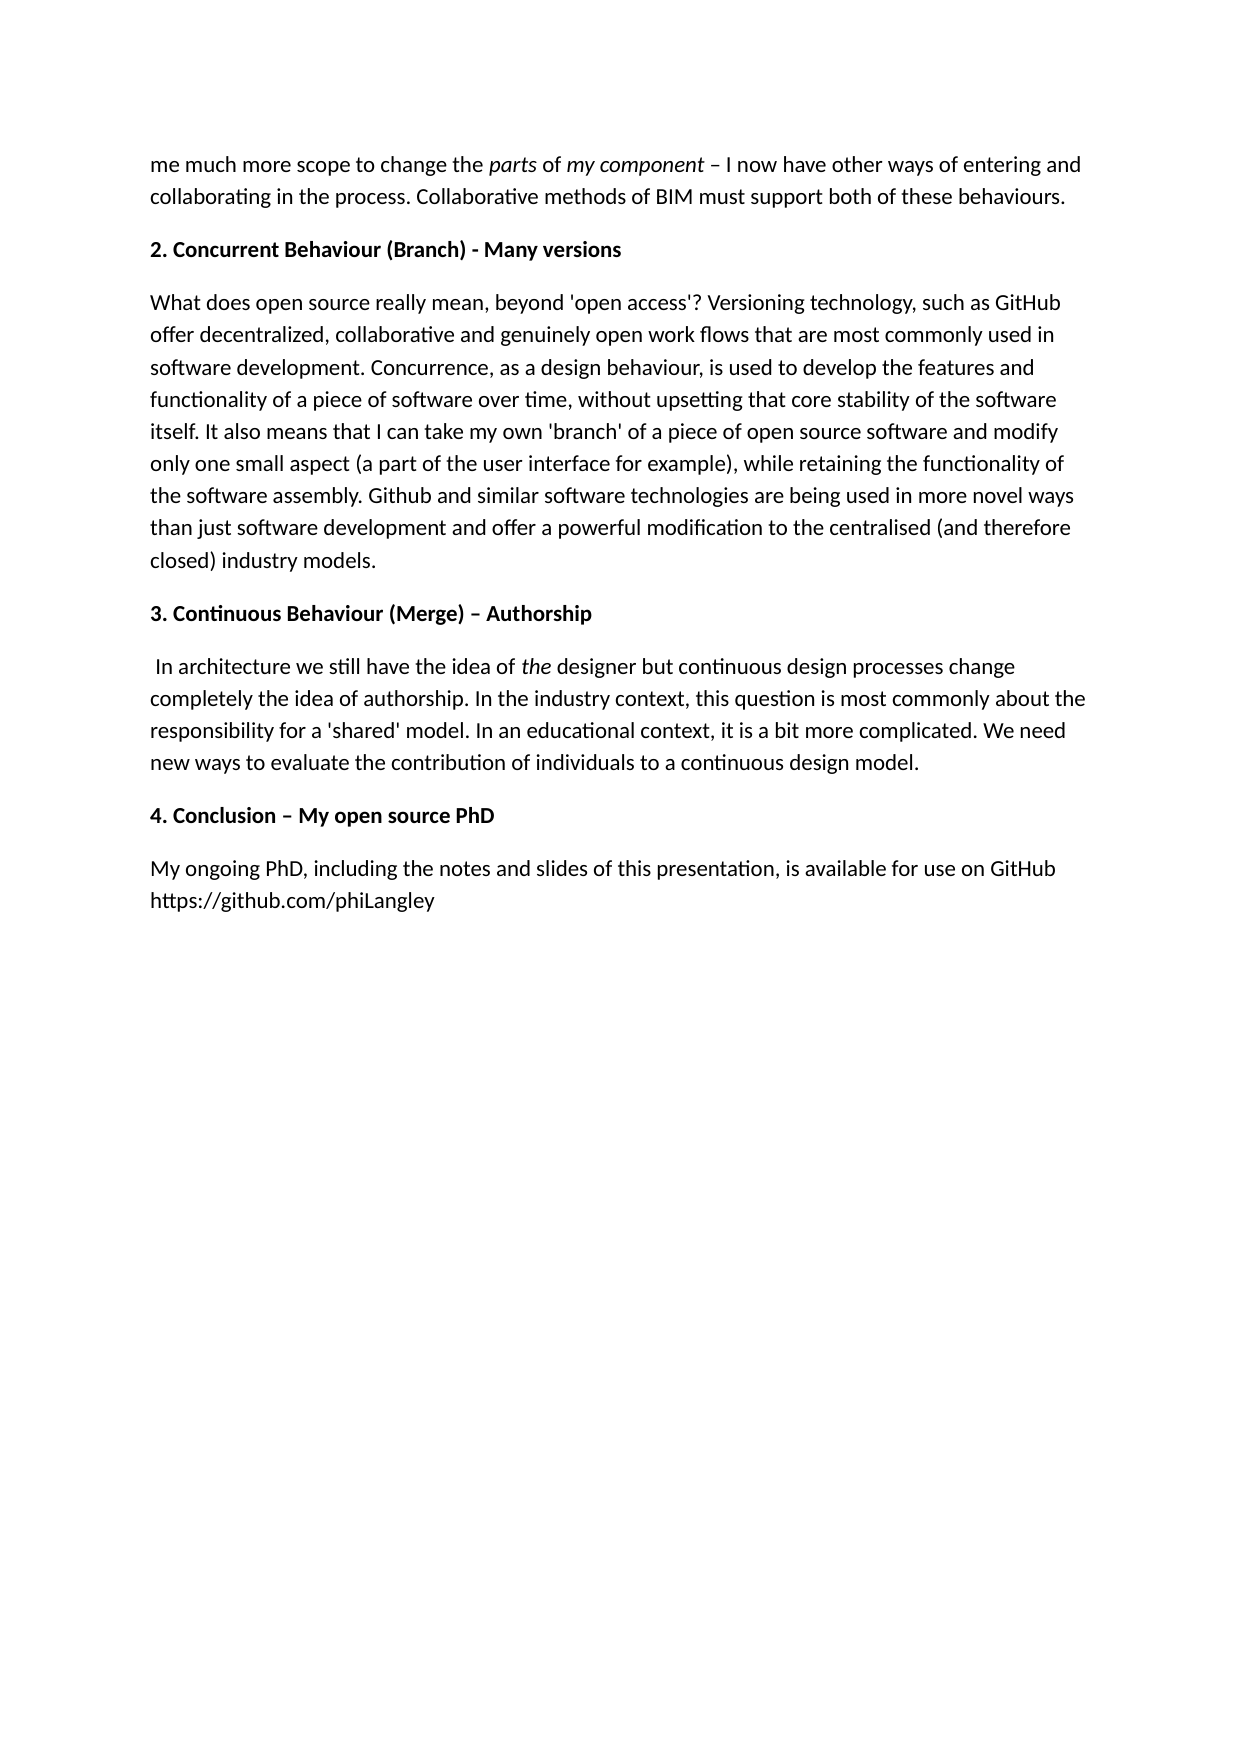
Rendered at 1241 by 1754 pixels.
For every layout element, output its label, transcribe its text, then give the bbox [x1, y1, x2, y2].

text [150, 150, 1090, 210]
text 4. Conclusion – My open source PhD [150, 801, 1090, 829]
text My ongoing PhD, including the notes and slides of this presentation, is available for use on GitHub https://github.com/phiLangley [150, 854, 1090, 914]
text What does open source really mean, beyond 'open access'? Versioning technology, such as GitHub offer decentralized, collaborative and genuinely open work flows that are most commonly used in software development. Concurrence, as a design behaviour, is used to develop the features and functionality of a piece of software over time, without upsetting that core stability of the software itself. It also means that I can take my own 'branch' of a piece of open source software and modify only one small aspect (a part of the user interface for example), while retaining the functionality of the software assembly. Github and similar software technologies are being used in more novel ways than just software development and offer a powerful modification to the centralised (and therefore closed) industry models. [150, 288, 1090, 574]
text 2. Concurrent Behaviour (Branch) - Many versions [150, 235, 1090, 263]
text In architecture we still have the idea of the designer but continuous design processes change completely the idea of authorship. In the industry context, this question is most commonly about the responsibility for a 'shared' model. In an educational context, it is a bit more complicated. We need new ways to evaluate the contribution of individuals to a continuous design model. [150, 652, 1090, 776]
text 3. Continuous Behaviour (Merge) – Authorship [150, 599, 1090, 627]
